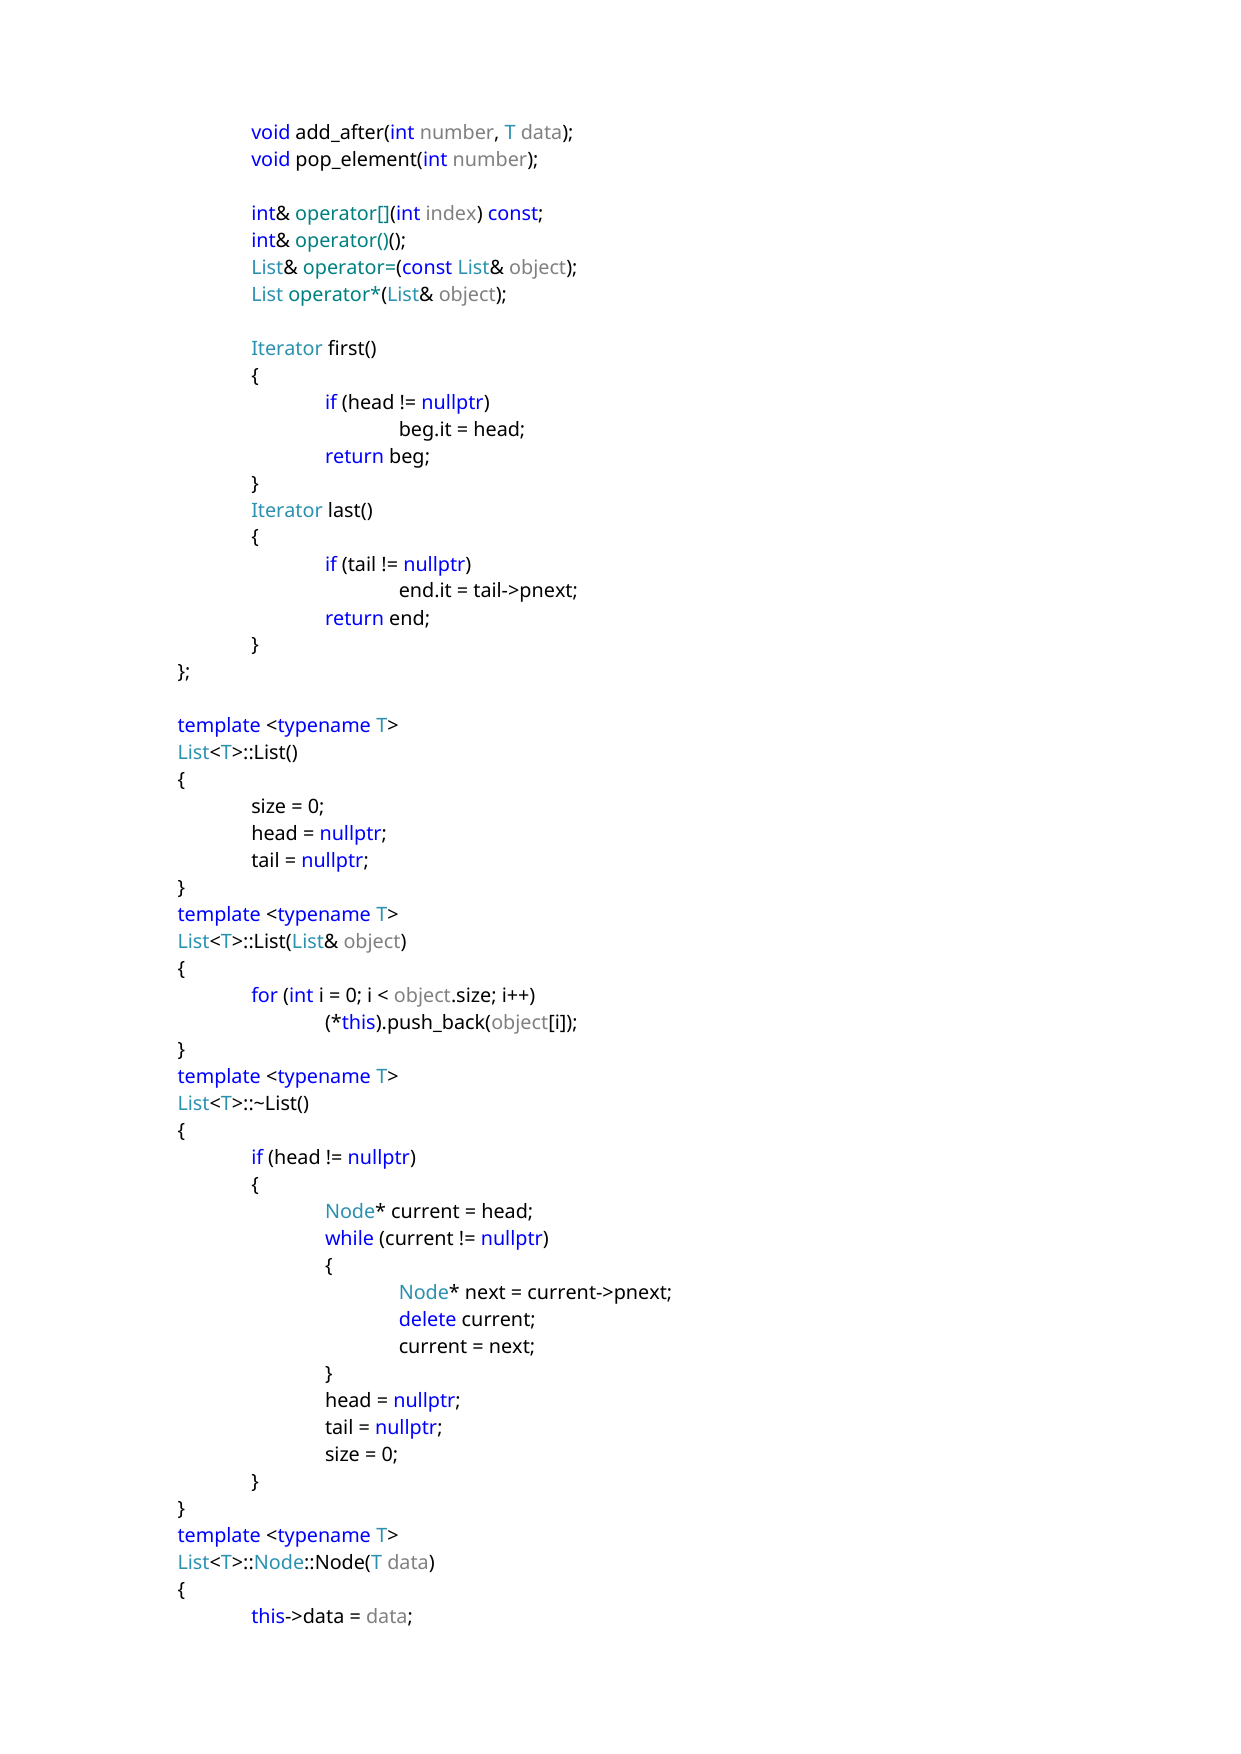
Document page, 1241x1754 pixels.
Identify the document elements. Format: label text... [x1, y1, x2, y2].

text Node* next = current->pnext; [177, 1278, 1152, 1305]
text template <typename T> [177, 1521, 1152, 1548]
text List<T>::List(List& object) [177, 927, 1152, 954]
text int& operator[](int index) const; [177, 199, 1152, 226]
text void pop_element(int number); [177, 145, 1152, 172]
text if (head != nullptr) [177, 1143, 1152, 1170]
text return beg; [177, 442, 1152, 469]
text { [177, 523, 1152, 550]
text { [177, 1116, 1152, 1143]
text } [177, 1467, 1152, 1494]
text { [177, 361, 1152, 388]
text { [177, 1575, 1152, 1602]
text } [177, 1494, 1152, 1521]
text this->data = data; [177, 1602, 1152, 1629]
text tail = nullptr; [177, 847, 1152, 873]
text { [177, 1170, 1152, 1197]
text template <typename T> [177, 901, 1152, 927]
text tail = nullptr; [177, 1413, 1152, 1440]
text Node* current = head; [177, 1197, 1152, 1224]
text List& operator=(const List& object); [177, 253, 1152, 280]
text { [177, 954, 1152, 981]
text head = nullptr; [177, 819, 1152, 847]
text List<T>::Node::Node(T data) [177, 1548, 1152, 1575]
text } [177, 1035, 1152, 1062]
text int& operator()(); [177, 226, 1152, 253]
text List operator*(List& object); [177, 280, 1152, 307]
text } [177, 469, 1152, 496]
text return end; [177, 604, 1152, 631]
text if (head != nullptr) [177, 388, 1152, 415]
text head = nullptr; [177, 1386, 1152, 1413]
text current = next; [177, 1332, 1152, 1359]
text }; [177, 658, 1152, 685]
text template <typename T> [177, 1062, 1152, 1089]
text for (int i = 0; i < object.size; i++) [177, 981, 1152, 1008]
text template <typename T> [177, 712, 1152, 739]
text end.it = tail->pnext; [177, 577, 1152, 604]
text void add_after(int number, T data); [177, 118, 1152, 145]
text List<T>::List() [177, 739, 1152, 766]
text beg.it = head; [177, 415, 1152, 442]
text { [177, 766, 1152, 793]
text Iterator first() [177, 334, 1152, 361]
text } [177, 1359, 1152, 1386]
text size = 0; [177, 1440, 1152, 1467]
text (*this).push_back(object[i]); [177, 1008, 1152, 1035]
text List<T>::~List() [177, 1089, 1152, 1116]
text } [177, 873, 1152, 901]
text while (current != nullptr) [177, 1224, 1152, 1251]
text size = 0; [177, 793, 1152, 819]
text Iterator last() [177, 496, 1152, 523]
text } [177, 631, 1152, 658]
text { [177, 1251, 1152, 1278]
text if (tail != nullptr) [177, 550, 1152, 577]
text delete current; [177, 1305, 1152, 1332]
